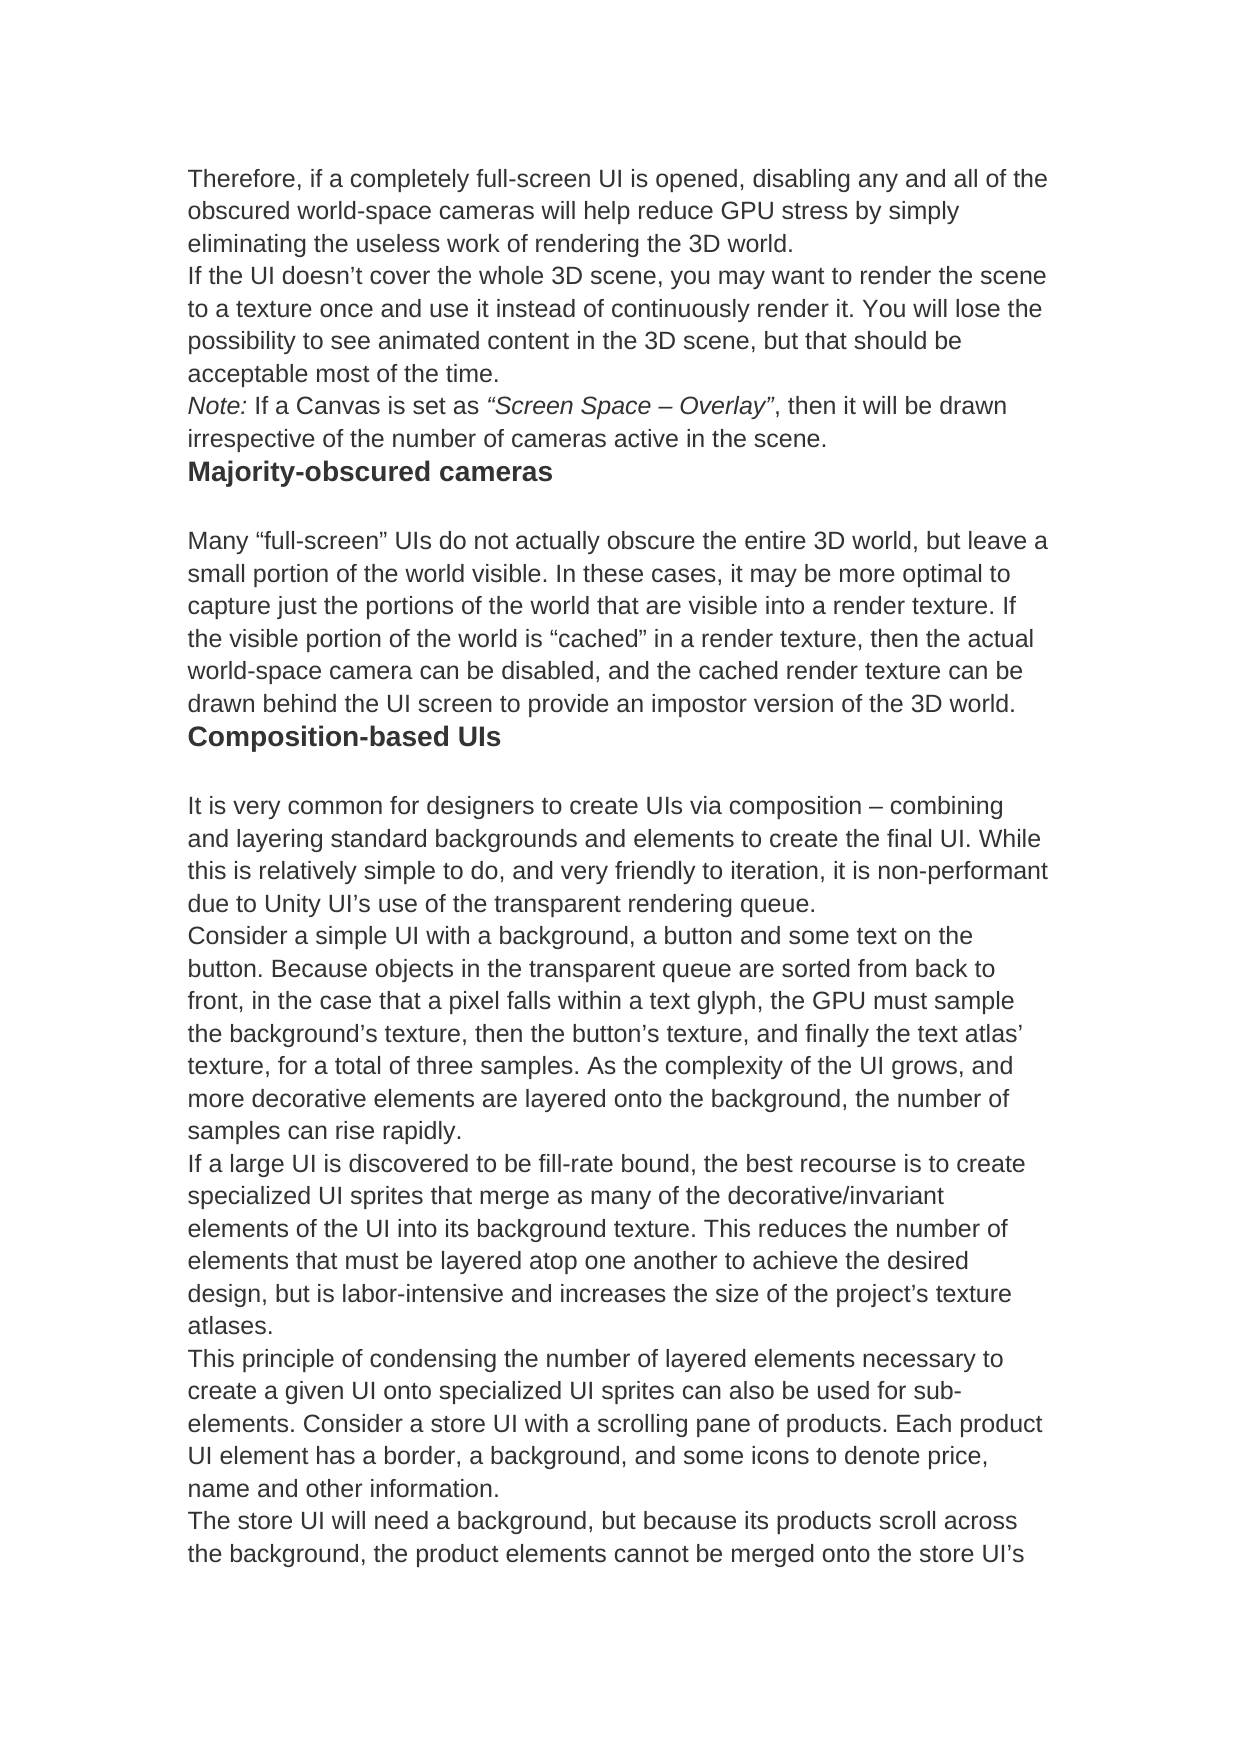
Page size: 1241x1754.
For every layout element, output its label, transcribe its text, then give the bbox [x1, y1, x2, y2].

text Consider a simple UI with a background, a button and some text on the button. Because objects in the transparent queue are sorted from back to front, in the case that a pixel falls within a text glyph, the GPU must sample the background’s texture, then the button’s texture, and finally the text atlas’ texture, for a total of three samples. As the complexity of the UI grows, and more decorative elements are layered onto the background, the number of samples can rise rapidly. [187, 919, 1053, 1147]
text Note: If a Canvas is set as “Screen Space – Overlay”, then it will be drawn irrespective of the number of cameras active in the scene. [187, 389, 1053, 454]
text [187, 1504, 1053, 1569]
text It is very common for designers to create UIs via composition – combining and layering standard backgrounds and elements to create the final UI. While this is relatively simple to do, and very friendly to iteration, it is non-performant due to Unity UI’s use of the transparent rendering queue. [187, 789, 1053, 919]
text Composition-based UIs [187, 719, 1053, 752]
text Many “full-screen” UIs do not actually obscure the entire 3D world, but leave a small portion of the world visible. In these cases, it may be more optimal to capture just the portions of the world that are visible into a render texture. If the visible portion of the world is “cached” in a render texture, then the actual world-space camera can be disabled, and the cached render texture can be drawn behind the UI screen to provide an impostor version of the 3D world. [187, 524, 1053, 719]
text Majority-obscured cameras [187, 454, 1053, 487]
text Therefore, if a completely full-screen UI is opened, disabling any and all of the obscured world-space cameras will help reduce GPU stress by simply eliminating the useless work of rendering the 3D world. [187, 162, 1053, 259]
text If the UI doesn’t cover the whole 3D scene, you may want to render the scene to a texture once and use it instead of continuously render it. You will lose the possibility to see animated content in the 3D scene, but that should be acceptable most of the time. [187, 259, 1053, 389]
text If a large UI is discovered to be fill-rate bound, the best recourse is to create specialized UI sprites that merge as many of the decorative/invariant elements of the UI into its background texture. This reduces the number of elements that must be layered atop one another to achieve the desired design, but is labor-intensive and increases the size of the project’s texture atlases. [187, 1147, 1053, 1342]
text This principle of condensing the number of layered elements necessary to create a given UI onto specialized UI sprites can also be used for sub-elements. Consider a store UI with a scrolling pane of products. Each product UI element has a border, a background, and some icons to denote price, name and other information. [187, 1342, 1053, 1504]
